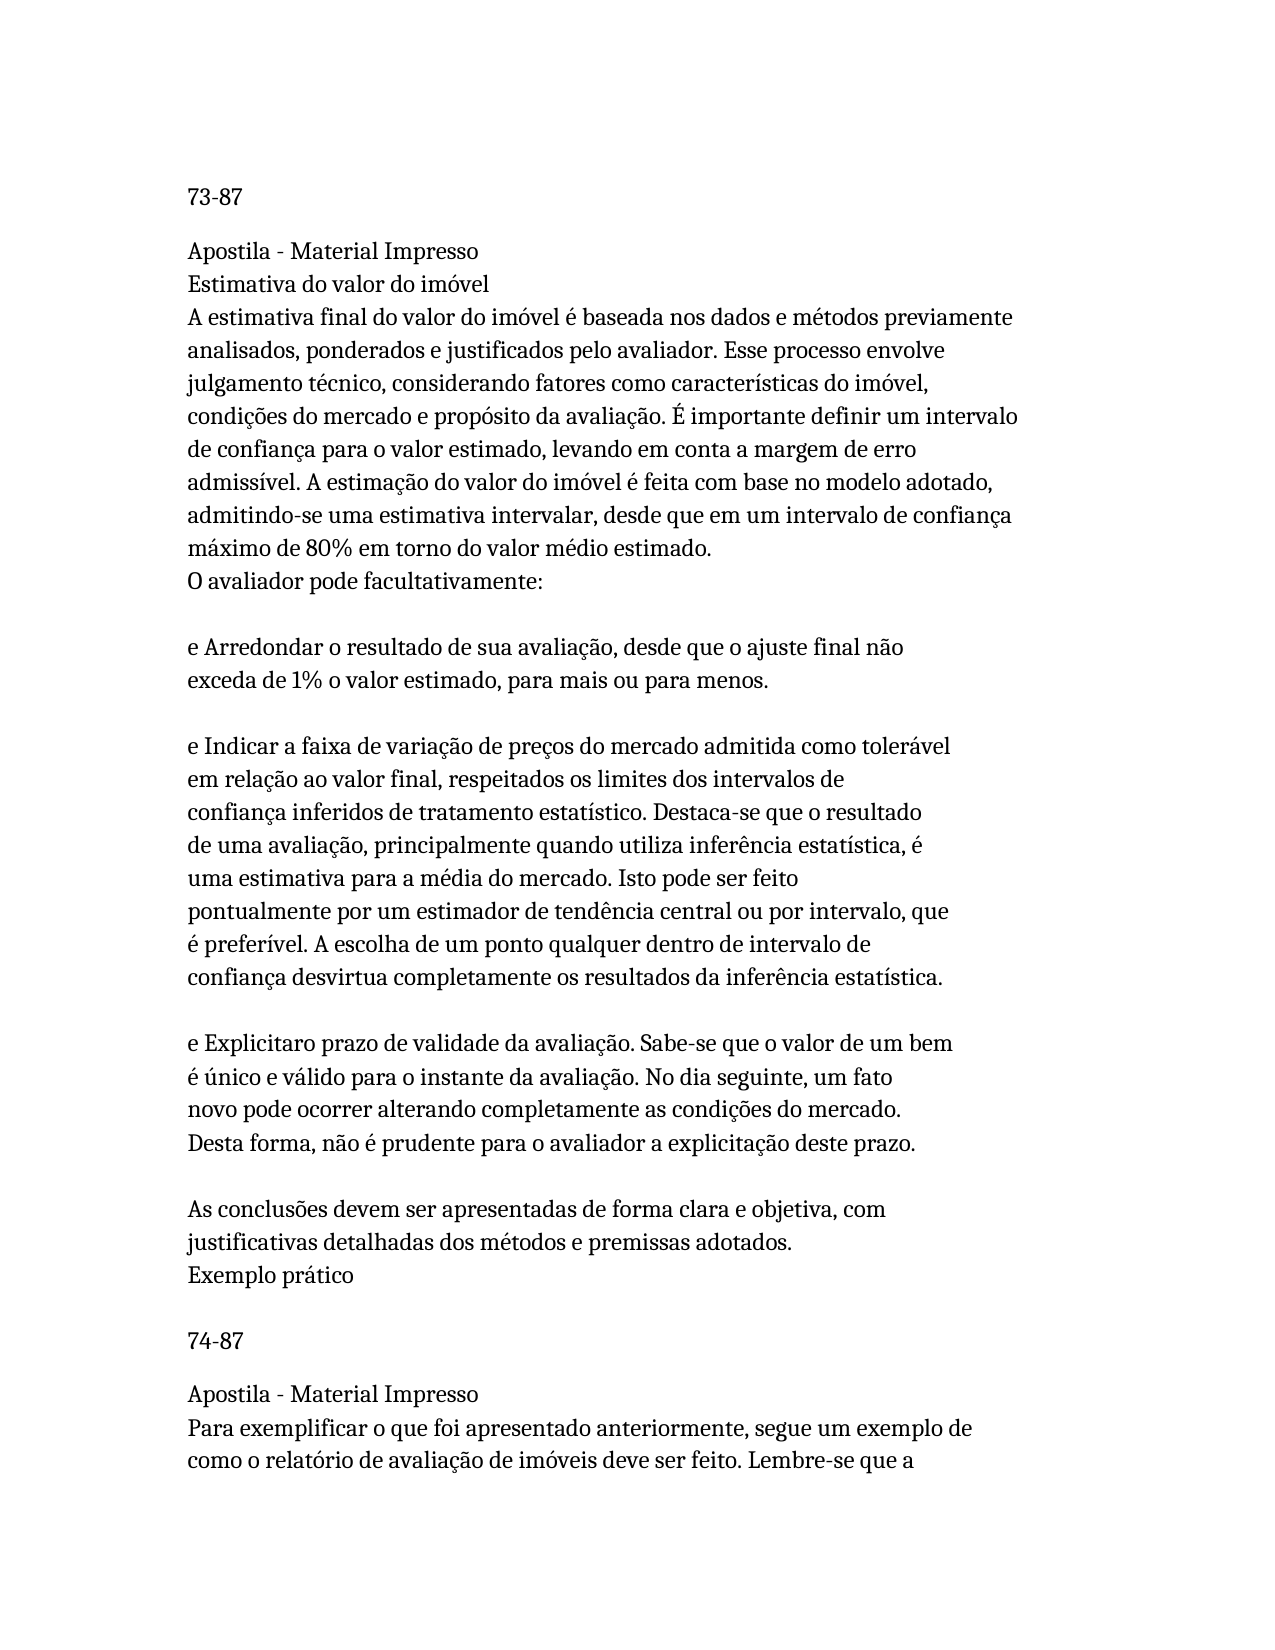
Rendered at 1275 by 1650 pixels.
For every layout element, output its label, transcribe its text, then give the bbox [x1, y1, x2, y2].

text Apostila - Material Impresso Estimativa do valor do imóvel A estimativa final do valor do imóvel é baseada nos dados e métodos previamente analisados, ponderados e justificados pelo avaliador. Esse processo envolve julgamento técnico, considerando fatores como características do imóvel, condições do mercado e propósito da avaliação. É importante definir um intervalo de confiança para o valor estimado, levando em conta a margem de erro admissível. A estimação do valor do imóvel é feita com base no modelo adotado, admitindo-se uma estimativa intervalar, desde que em um intervalo de confiança máximo de 80% em torno do valor médio estimado. O avaliador pode facultativamente: e Arredondar o resultado de sua avaliação, desde que o ajuste final não exceda de 1% o valor estimado, para mais ou para menos. e Indicar a faixa de variação de preços do mercado admitida como tolerável em relação ao valor final, respeitados os limites dos intervalos de confiança inferidos de tratamento estatístico. Destaca-se que o resultado de uma avaliação, principalmente quando utiliza inferência estatística, é uma estimativa para a média do mercado. Isto pode ser feito pontualmente por um estimador de tendência central ou por intervalo, que é preferível. A escolha de um ponto qualquer dentro de intervalo de confiança desvirtua completamente os resultados da inferência estatística. e Explicitaro prazo de validade da avaliação. Sabe-se que o valor de um bem é único e válido para o instante da avaliação. No dia seguinte, um fato novo pode ocorrer alterando completamente as condições do mercado. Desta forma, não é prudente para o avaliador a explicitação deste prazo. As conclusões devem ser apresentadas de forma clara e objetiva, com justificativas detalhadas dos métodos e premissas adotados. Exemplo prático 74-87 [187, 237, 1087, 1355]
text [187, 1380, 1087, 1475]
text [187, 150, 1087, 212]
